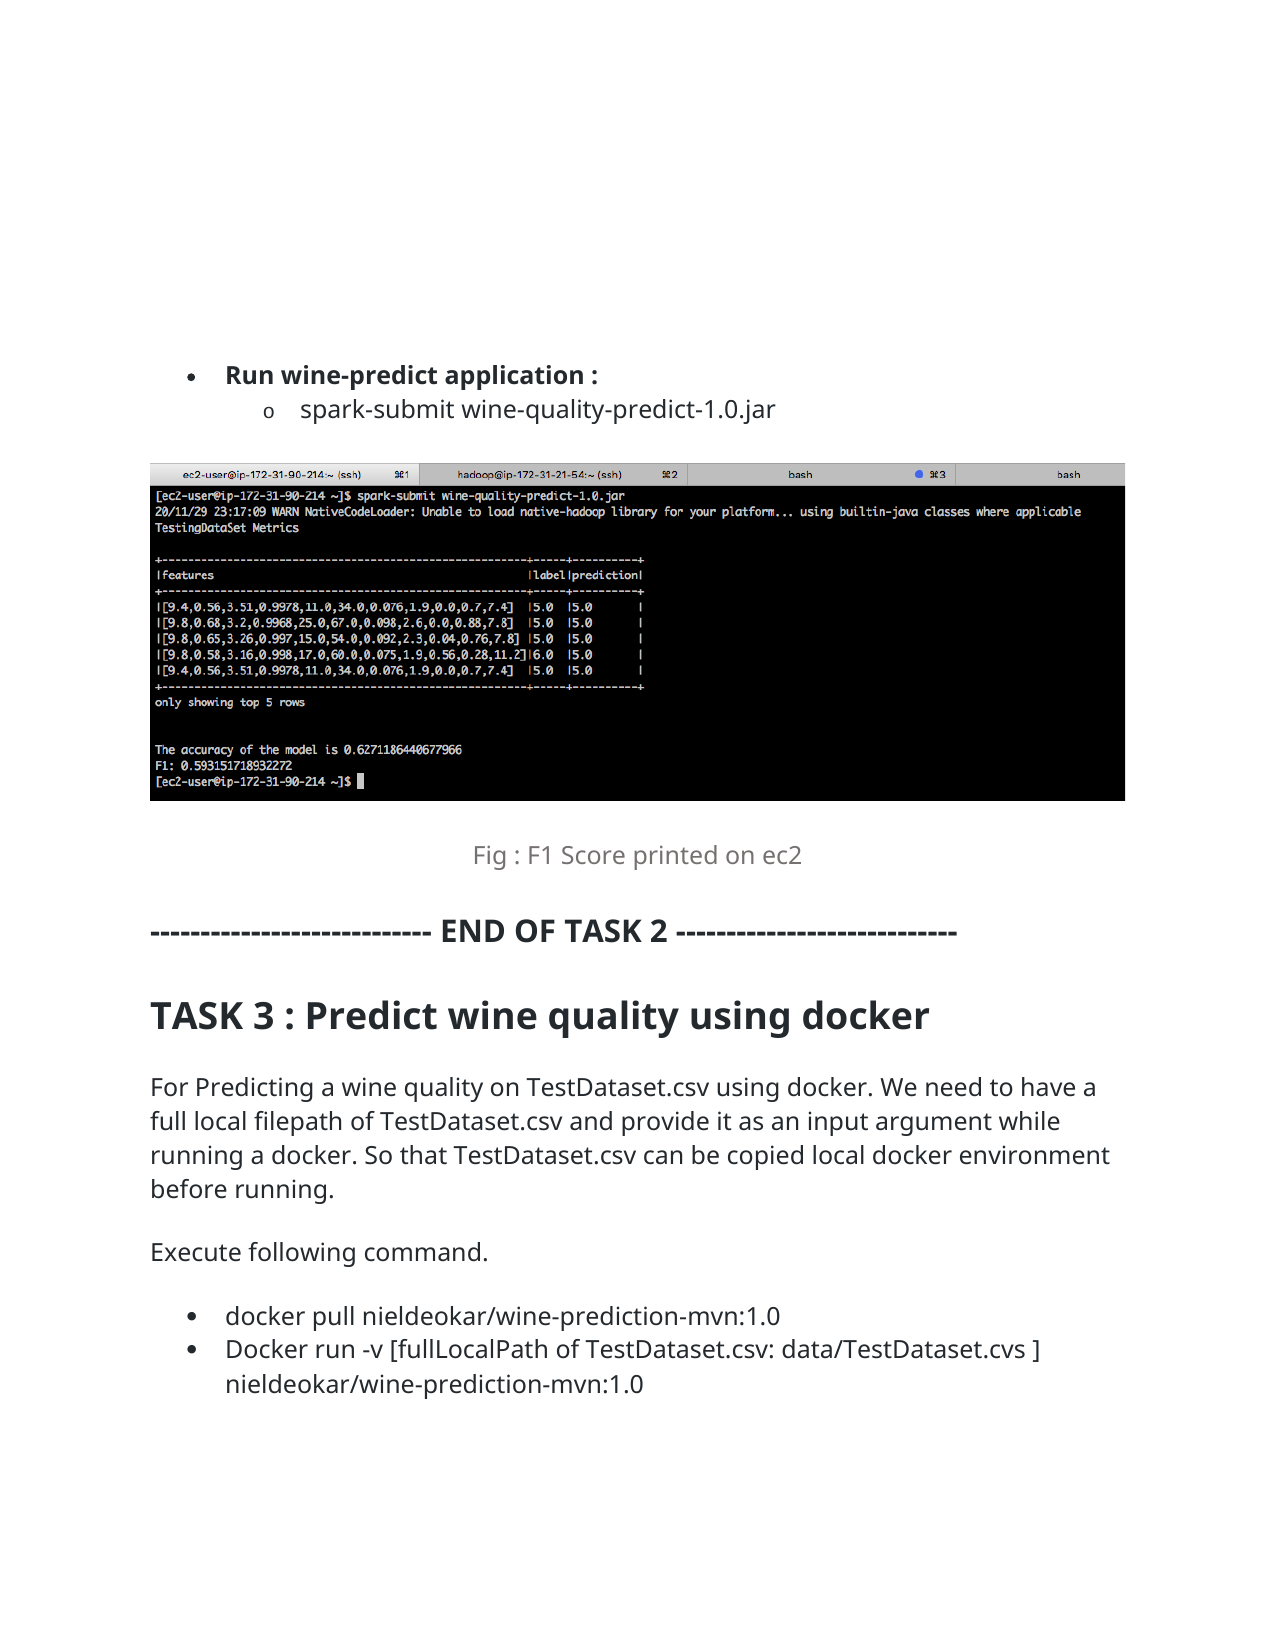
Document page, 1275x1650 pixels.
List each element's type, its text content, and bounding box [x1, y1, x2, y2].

text ---------------------------- END OF TASK 2 ---------------------------- [150, 909, 1125, 952]
text Execute following command. [150, 1235, 1125, 1269]
list Docker run -v [fullLocalPath of TestDataset.csv: data/TestDataset.cvs ] nieldeokar/wine-prediction-mvn:1.0 [187, 1332, 1125, 1400]
list spark-submit wine-quality-predict-1.0.jar [262, 392, 1125, 426]
picture [150, 463, 1125, 801]
list docker pull nieldeokar/wine-prediction-mvn:1.0 [187, 1298, 1125, 1332]
list Run wine-predict application : [187, 358, 1125, 392]
text Fig : F1 Score printed on ec2 [150, 838, 1125, 872]
text For Predicting a wine quality on TestDataset.csv using docker. We need to have a full local filepath of TestDataset.csv and provide it as an input argument while running a docker. So that TestDataset.csv can be copied local docker environment before running. [150, 1069, 1125, 1206]
text TASK 3 : Predict wine quality using docker [150, 989, 1125, 1040]
